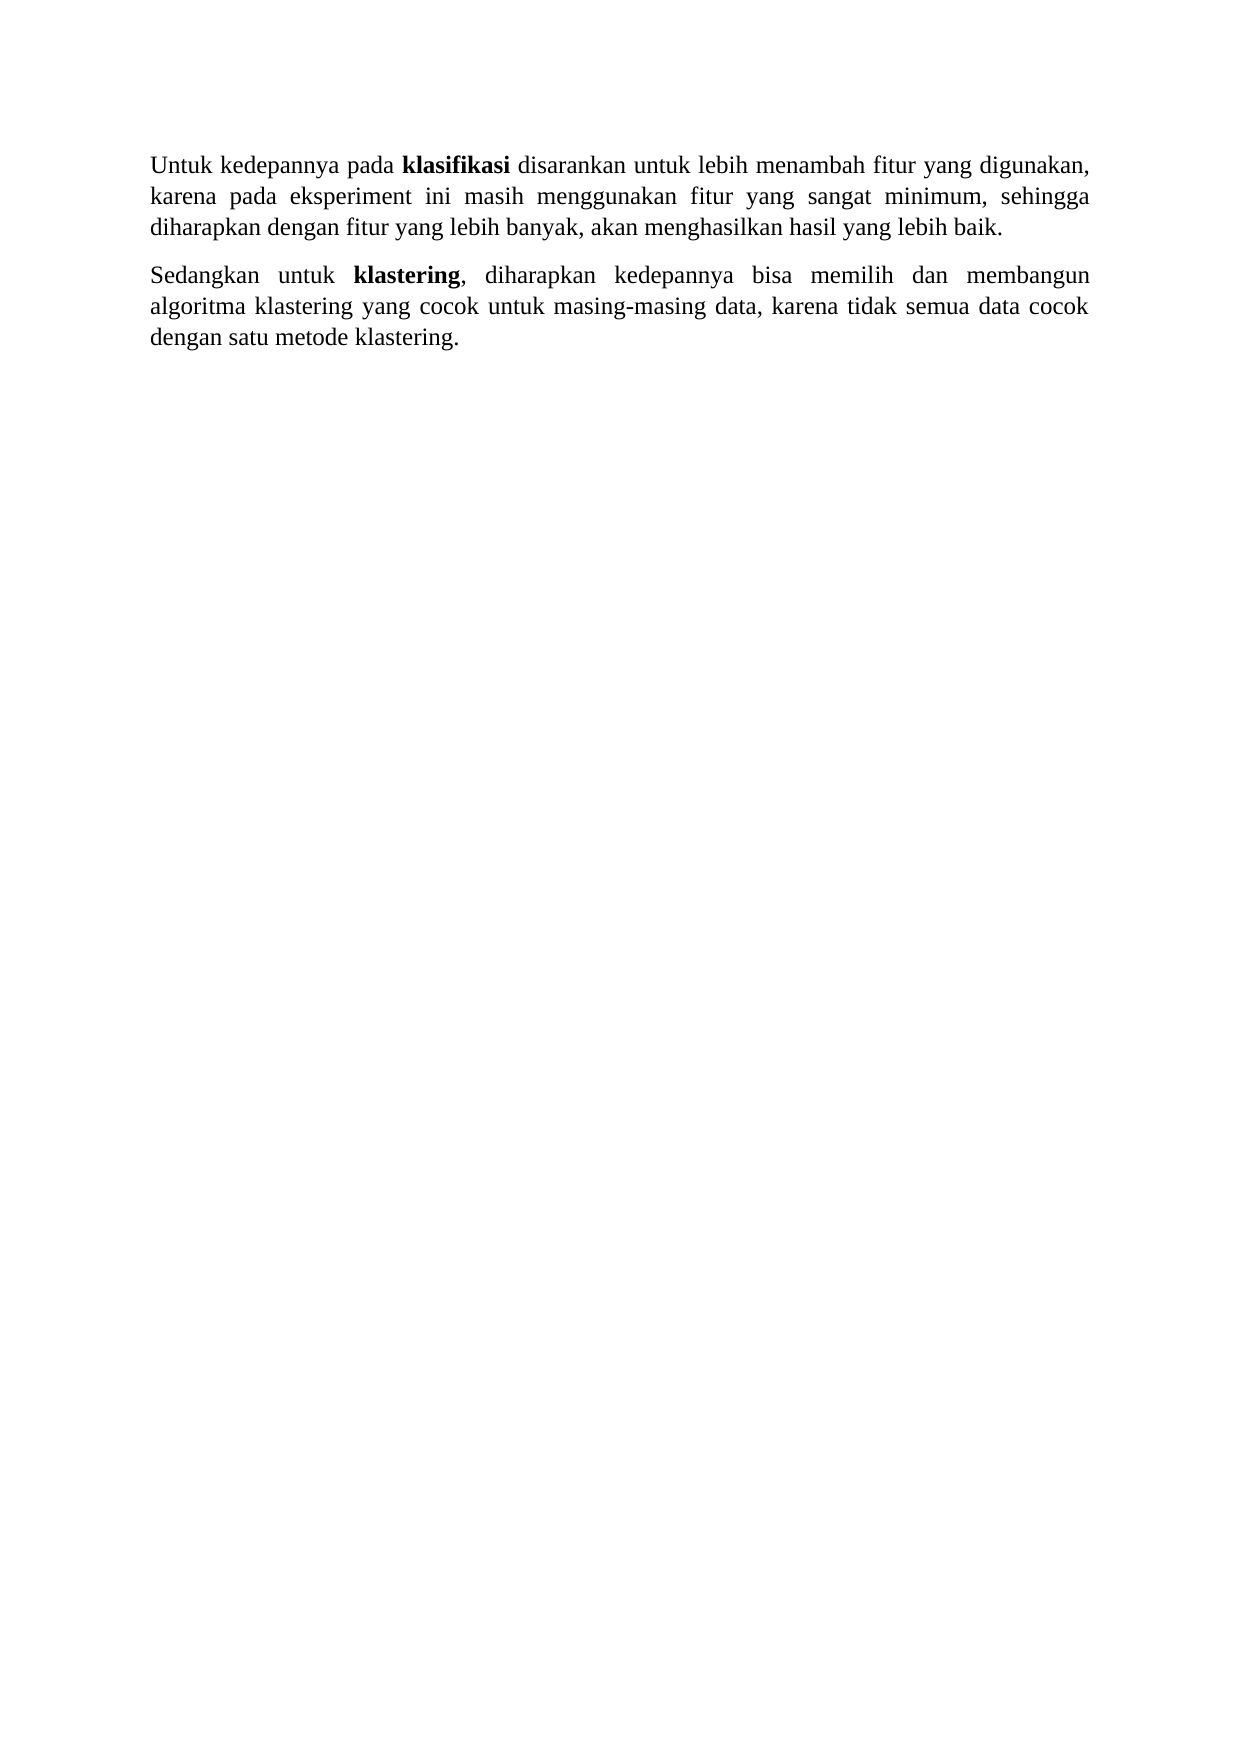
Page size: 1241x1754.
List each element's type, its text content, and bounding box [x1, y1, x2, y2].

text Sedangkan untuk klastering, diharapkan kedepannya bisa memilih dan membangun algoritma klastering yang cocok untuk masing-masing data, karena tidak semua data cocok dengan satu metode klastering. [150, 260, 1090, 351]
text Untuk kedepannya pada klasifikasi disarankan untuk lebih menambah fitur yang digunakan, karena pada eksperiment ini masih menggunakan fitur yang sangat minimum, sehingga diharapkan dengan fitur yang lebih banyak, akan menghasilkan hasil yang lebih baik. [150, 150, 1090, 241]
